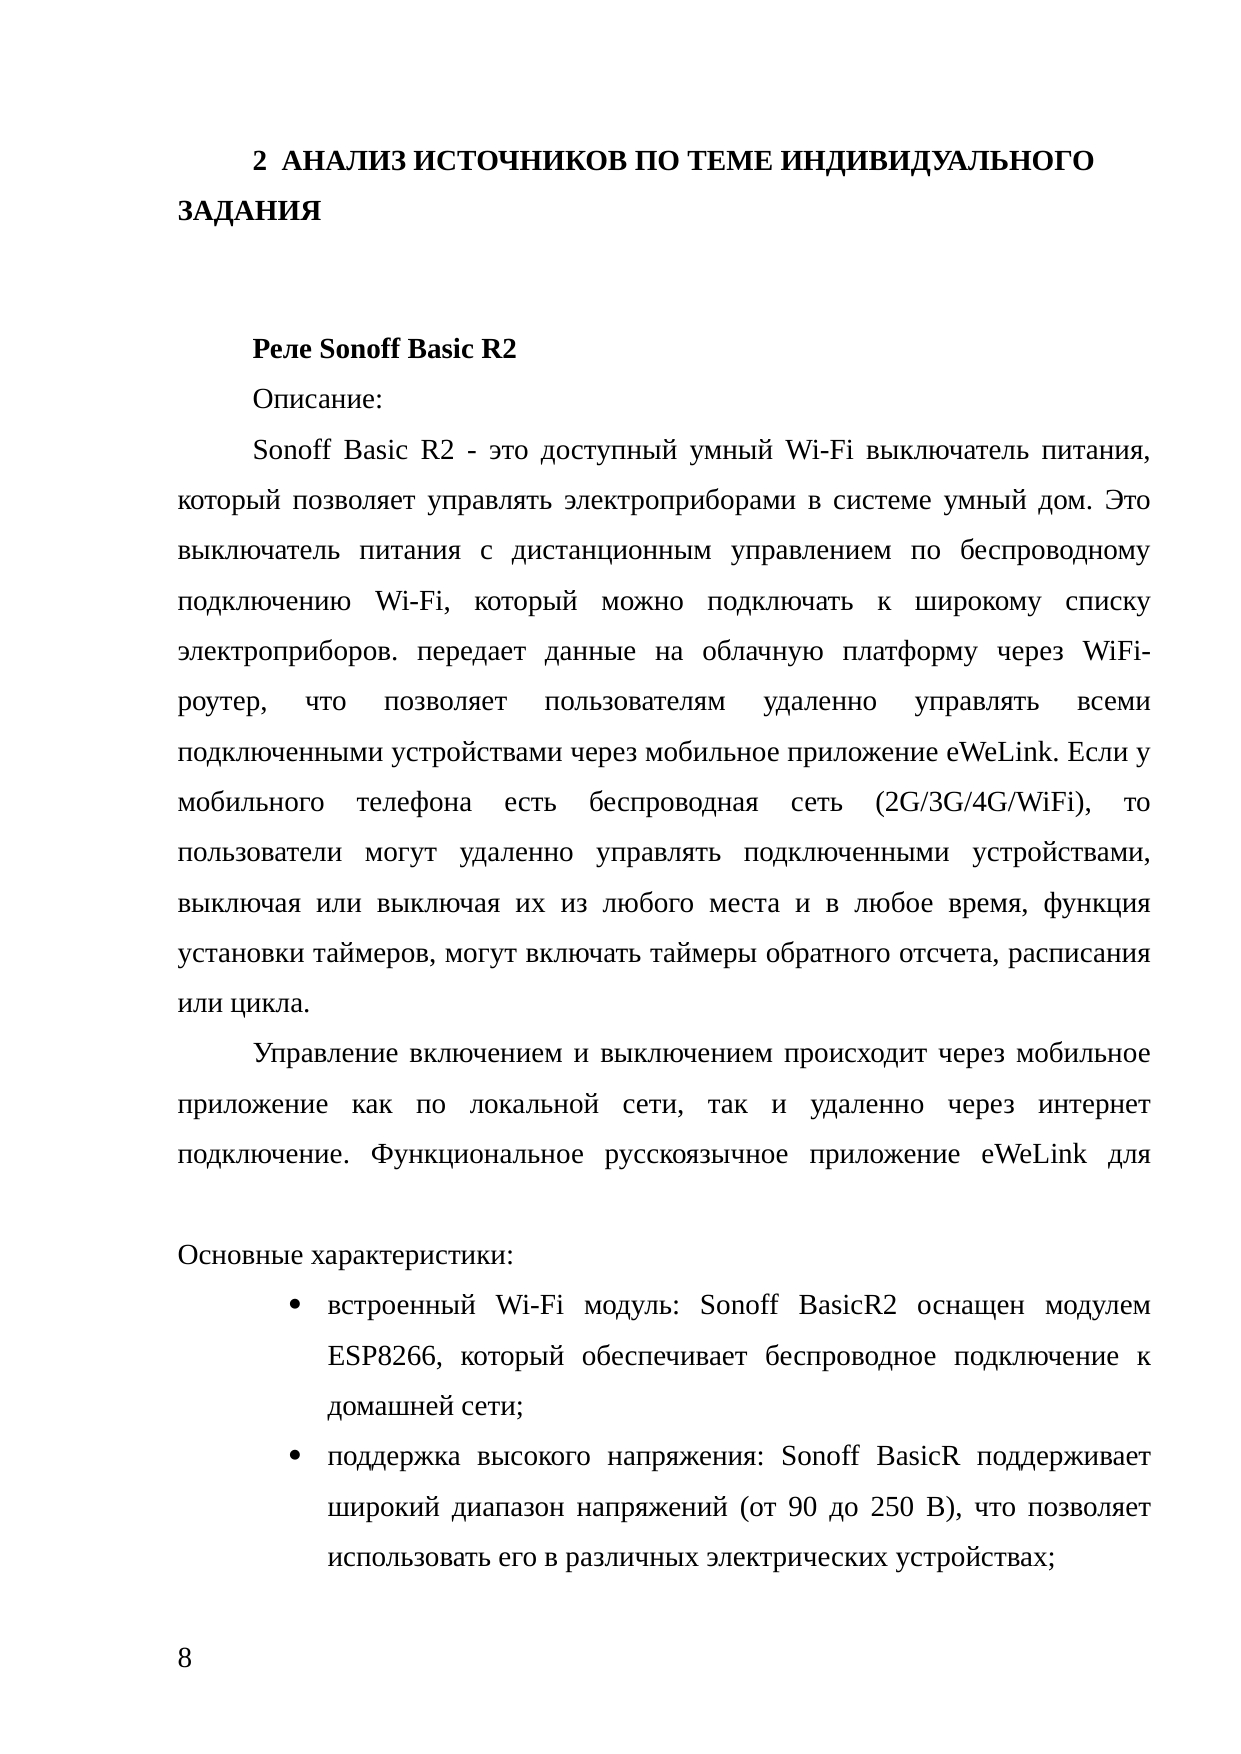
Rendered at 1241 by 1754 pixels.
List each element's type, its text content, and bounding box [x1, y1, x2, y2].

text Sonoff Basic R2 - это доступный умный Wi-Fi выключатель питания, который позволяет управлять электроприборами в системе умный дом. Это выключатель питания с дистанционным управлением по беспроводному подключению Wi-Fi, который можно подключать к широкому списку электроприборов. передает данные на облачную платформу через WiFi-роутер, что позволяет пользователям удаленно управлять всеми подключенными устройствами через мобильное приложение eWeLink. Если у мобильного телефона есть беспроводная сеть (2G/3G/4G/WiFi), то пользователи могут удаленно управлять подключенными устройствами, выключая или выключая их из любого места и в любое время, функция установки таймеров, могут включать таймеры обратного отсчета, расписания или цикла. [177, 432, 1152, 1019]
text Управление включением и выключением происходит через мобильное приложение как по локальной сети, так и удаленно через интернет подключение. Функциональное русскоязычное приложение eWeLink для Основные характеристики: [177, 1036, 1152, 1270]
list поддержка высокого напряжения: Sonoff BasicR поддерживает широкий диапазон напряжений (от 90 до 250 В), что позволяет использовать его в различных электрических устройствах; [290, 1438, 1152, 1572]
subtitle 2 Анализ источников по теме индивидуального задания [177, 143, 1152, 227]
list встроенный Wi-Fi модуль: Sonoff BasicR2 оснащен модулем ESP8266, который обеспечивает беспроводное подключение к домашней сети; [290, 1287, 1152, 1421]
text Реле Sonoff Basic R2 [177, 331, 1152, 365]
text Описание: [177, 382, 1152, 415]
